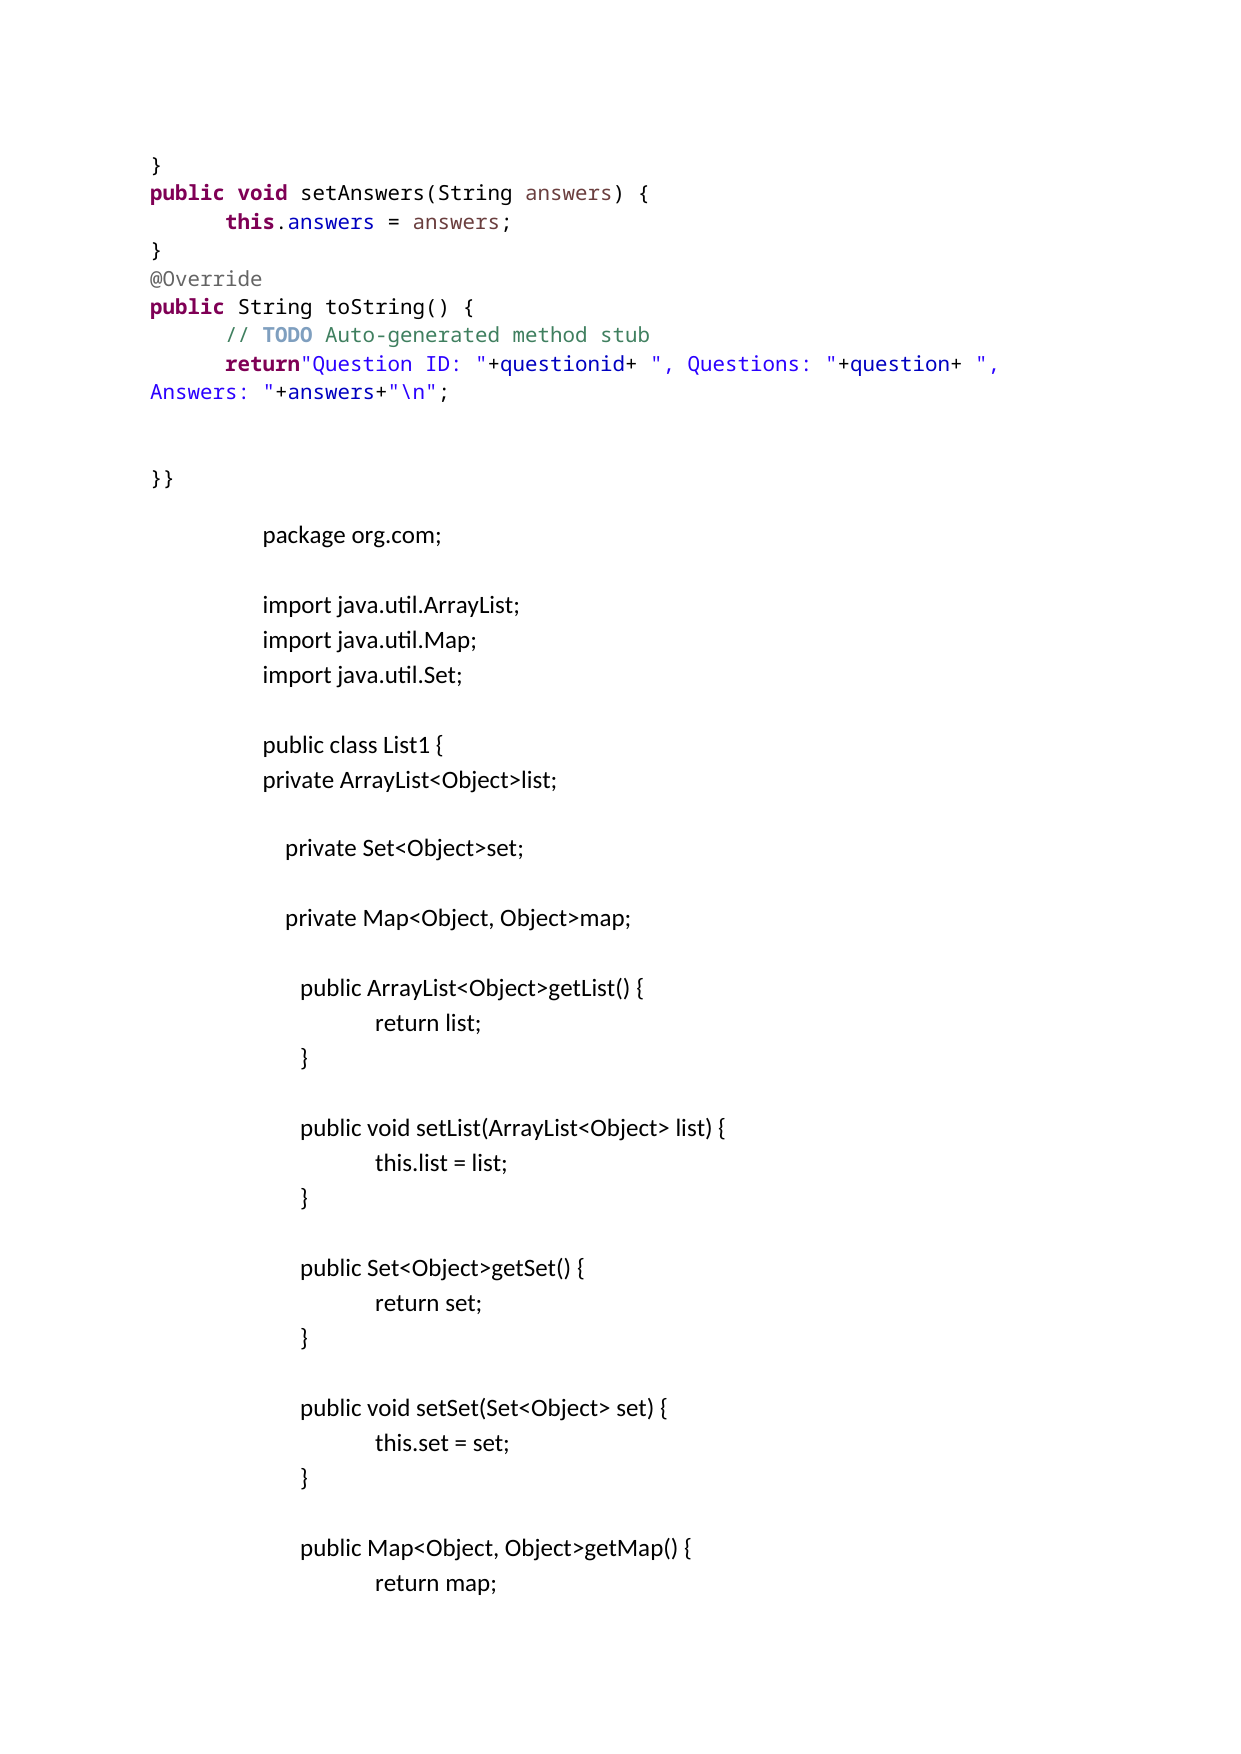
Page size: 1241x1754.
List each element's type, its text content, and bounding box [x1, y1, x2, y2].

list public void setList(ArrayList<Object> list) { [262, 1112, 1090, 1143]
list package org.com; [262, 520, 1090, 550]
list private ArrayList<Object>list; [262, 765, 1090, 795]
list return set; [262, 1287, 1090, 1318]
list import java.util.Set; [262, 660, 1090, 690]
text this.answers = answers; [150, 207, 1090, 235]
text // TODO Auto-generated method stub [150, 321, 1090, 349]
list this.list = list; [262, 1147, 1090, 1178]
list public Set<Object>getSet() { [262, 1252, 1090, 1283]
list return list; [262, 1007, 1090, 1038]
text } [150, 235, 1090, 264]
text public void setAnswers(String answers) { [150, 178, 1090, 207]
list this.set = set; [262, 1427, 1090, 1458]
list } [262, 1182, 1090, 1213]
list import java.util.ArrayList; [262, 590, 1090, 620]
list public void setSet(Set<Object> set) { [262, 1392, 1090, 1423]
text return"Question ID: "+questionid+ ", Questions: "+question+ ", Answers: "+answers+"\n"; [150, 349, 1090, 406]
list return map; [262, 1567, 1090, 1598]
text } [150, 150, 1090, 178]
list } [262, 1042, 1090, 1073]
list public ArrayList<Object>getList() { [262, 972, 1090, 1003]
list private Set<Object>set; [262, 832, 1090, 863]
list } [262, 1322, 1090, 1353]
list } [262, 1462, 1090, 1493]
list private Map<Object, Object>map; [262, 902, 1090, 933]
text @Override [150, 264, 1090, 292]
text public String toString() { [150, 292, 1090, 321]
list public Map<Object, Object>getMap() { [262, 1532, 1090, 1563]
list public class List1 { [262, 730, 1090, 760]
text }} [150, 463, 1090, 491]
list import java.util.Map; [262, 625, 1090, 655]
